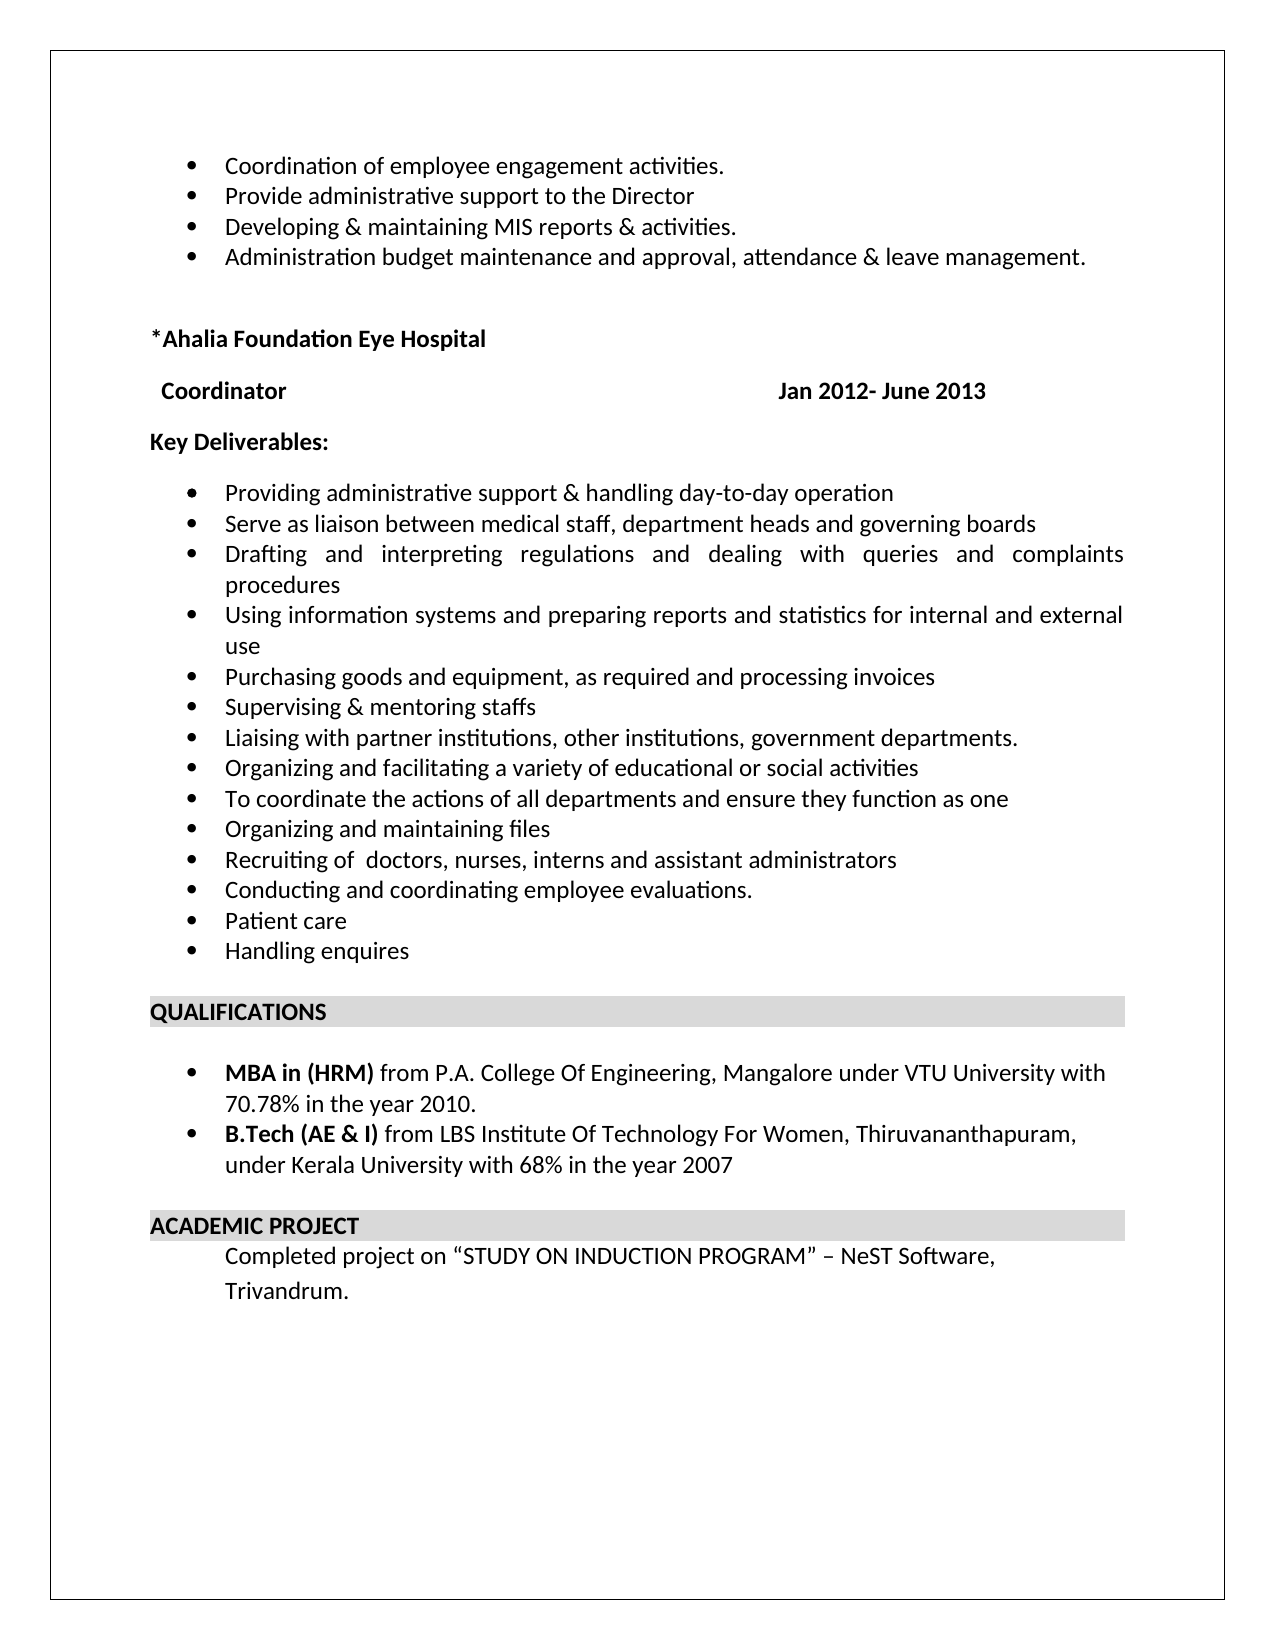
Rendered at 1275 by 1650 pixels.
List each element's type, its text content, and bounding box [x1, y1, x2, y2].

text *Ahalia Foundation Eye Hospital [150, 323, 1125, 354]
text Key Deliverables: [150, 426, 1125, 457]
list Provide administrative support to the Director [187, 181, 1125, 211]
list Patient care [187, 905, 1125, 935]
list Providing administrative support & handling day-to-day operation [187, 477, 1125, 508]
list MBA in (HRM) from P.A. College Of Engineering, Mangalore under VTU University with 70.78% in the year 2010. [187, 1057, 1125, 1118]
list Drafting and interpreting regulations and dealing with queries and complaints procedures [187, 538, 1125, 599]
list Developing & maintaining MIS reports & activities. [187, 211, 1125, 242]
list Administration budget maintenance and approval, attendance & leave management. [187, 242, 1125, 272]
list Organizing and facilitating a variety of educational or social activities [187, 752, 1125, 783]
text ACADEMIC PROJECT [150, 1210, 1125, 1241]
list To coordinate the actions of all departments and ensure they function as one [187, 783, 1125, 813]
list Conducting and coordinating employee evaluations. [187, 874, 1125, 905]
list Supervising & mentoring staffs [187, 691, 1125, 722]
list Recruiting of doctors, nurses, interns and assistant administrators [187, 844, 1125, 874]
list Completed project on “STUDY ON INDUCTION PROGRAM” – NeST Software, Trivandrum. [225, 1241, 1125, 1306]
list B.Tech (AE & I) from LBS Institute Of Technology For Women, Thiruvananthapuram, under Kerala University with 68% in the year 2007 [187, 1118, 1125, 1179]
list Coordination of employee engagement activities. [187, 150, 1125, 181]
list Serve as liaison between medical staff, department heads and governing boards [187, 508, 1125, 538]
list Organizing and maintaining files [187, 813, 1125, 844]
list Using information systems and preparing reports and statistics for internal and external use [187, 599, 1125, 661]
list Handling enquires [187, 935, 1125, 966]
list Liaising with partner institutions, other institutions, government departments. [187, 722, 1125, 752]
text Coordinator Jan 2012- June 2013 [150, 375, 1125, 405]
text QUALIFICATIONS [150, 996, 1125, 1027]
list Purchasing goods and equipment, as required and processing invoices [187, 661, 1125, 691]
